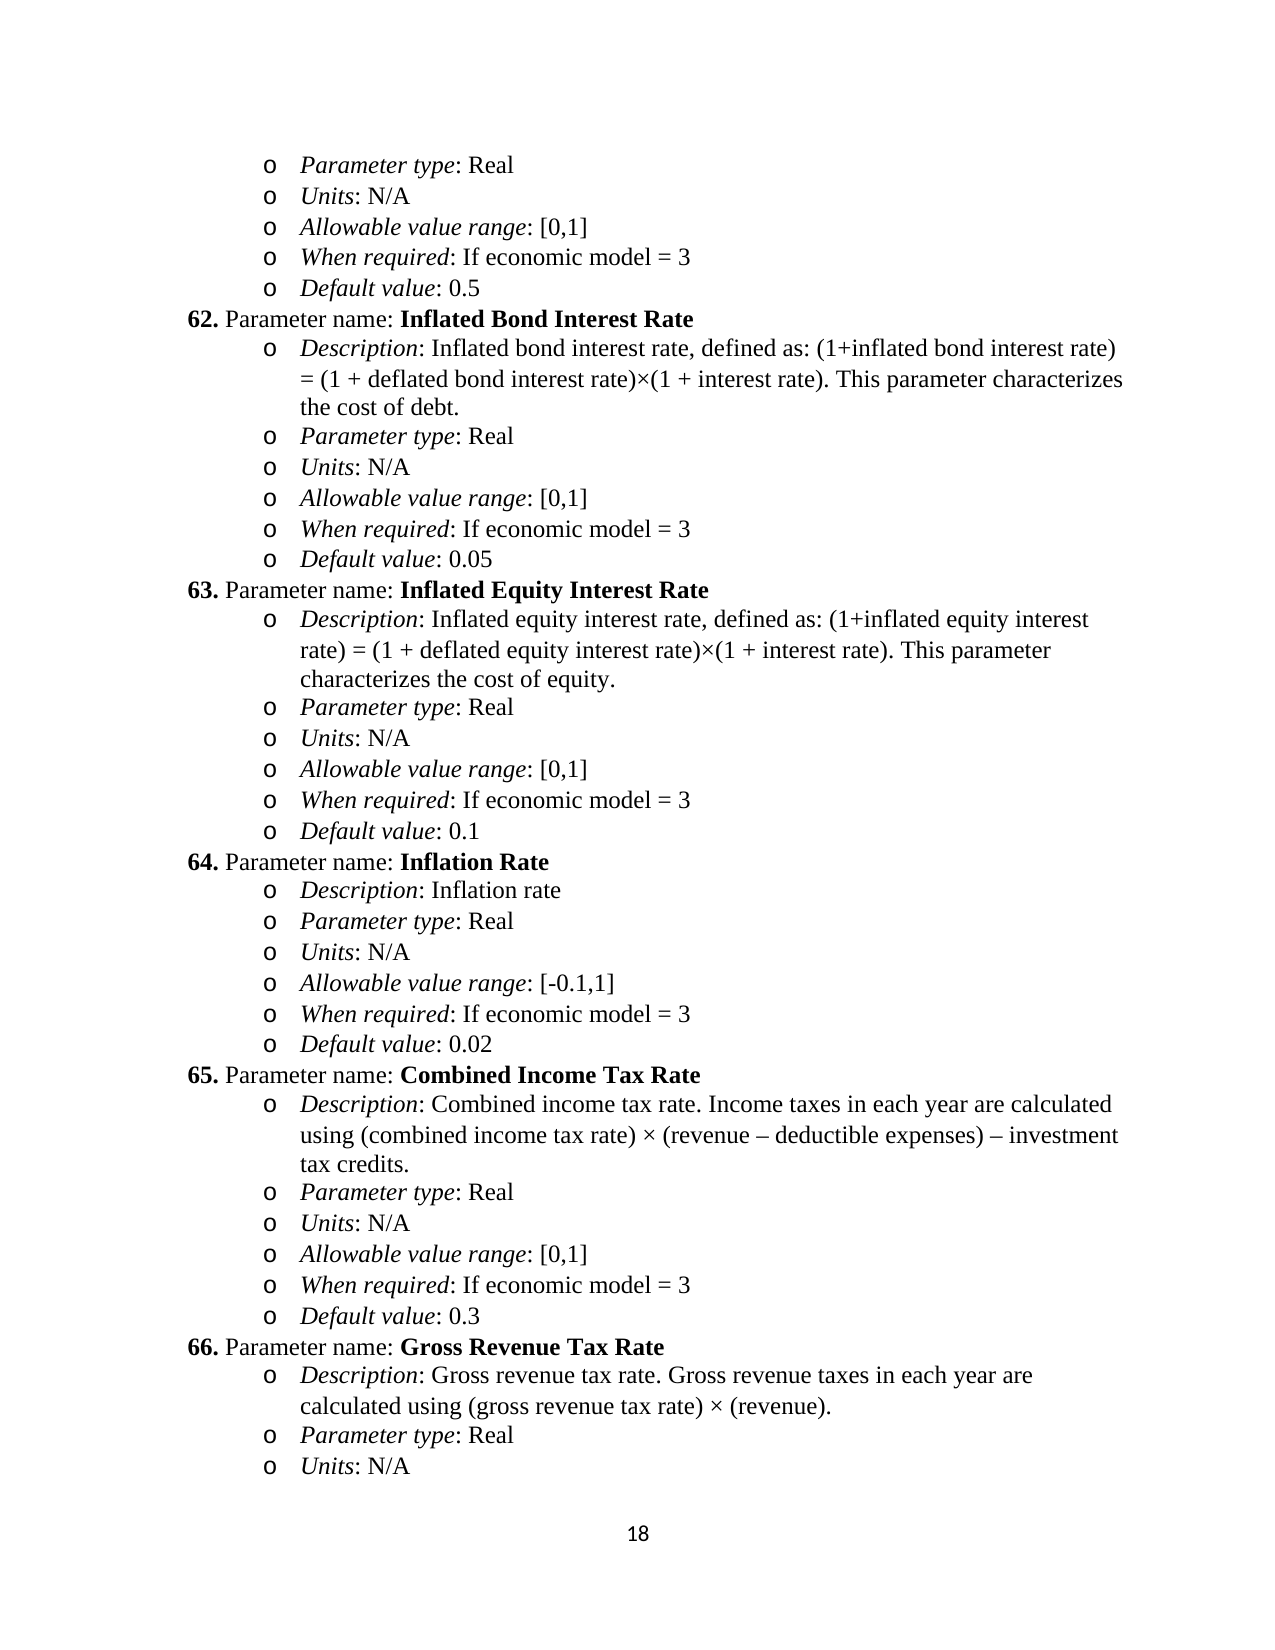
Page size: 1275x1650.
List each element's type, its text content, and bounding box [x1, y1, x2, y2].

list Units: N/A [262, 937, 1125, 968]
list Parameter type: Real [262, 421, 1125, 452]
list Allowable value range: [0,1] [262, 754, 1125, 785]
list When required: If economic model = 3 [262, 999, 1125, 1029]
list When required: If economic model = 3 [262, 242, 1125, 273]
list Description: Gross revenue tax rate. Gross revenue taxes in each year are calculated using (gross revenue tax rate) × (revenue). [262, 1360, 1125, 1420]
list Parameter name: Inflated Equity Interest Rate [187, 575, 1125, 604]
list Units: N/A [262, 452, 1125, 483]
list Default value: 0.05 [262, 544, 1125, 575]
list Units: N/A [262, 181, 1125, 212]
list Description: Combined income tax rate. Income taxes in each year are calculated using (combined income tax rate) × (revenue – deductible expenses) – investment tax credits. [262, 1089, 1125, 1177]
list Parameter type: Real [262, 1177, 1125, 1208]
list Default value: 0.5 [262, 273, 1125, 304]
list Parameter name: Combined Income Tax Rate [187, 1060, 1125, 1089]
list Parameter name: Inflation Rate [187, 847, 1125, 875]
list Parameter type: Real [262, 150, 1125, 181]
list Default value: 0.02 [262, 1029, 1125, 1060]
list Parameter name: Gross Revenue Tax Rate [187, 1332, 1125, 1360]
list Parameter type: Real [262, 906, 1125, 937]
list Allowable value range: [-0.1,1] [262, 968, 1125, 999]
list Default value: 0.1 [262, 816, 1125, 847]
list Units: N/A [262, 1451, 1125, 1482]
list Parameter name: Inflated Bond Interest Rate [187, 304, 1125, 333]
list Units: N/A [262, 723, 1125, 754]
list When required: If economic model = 3 [262, 514, 1125, 544]
list Description: Inflation rate [262, 875, 1125, 906]
list Allowable value range: [0,1] [262, 1239, 1125, 1270]
list When required: If economic model = 3 [262, 785, 1125, 816]
list Parameter type: Real [262, 1420, 1125, 1451]
list Description: Inflated bond interest rate, defined as: (1+inflated bond interest rate) = (1 + deflated bond interest rate)×(1 + interest rate). This parameter characterizes the cost of debt. [262, 333, 1125, 421]
list Description: Inflated equity interest rate, defined as: (1+inflated equity interest rate) = (1 + deflated equity interest rate)×(1 + interest rate). This parameter characterizes the cost of equity. [262, 604, 1125, 692]
list When required: If economic model = 3 [262, 1270, 1125, 1301]
list Parameter type: Real [262, 692, 1125, 723]
list Allowable value range: [0,1] [262, 212, 1125, 242]
list Units: N/A [262, 1208, 1125, 1239]
list Allowable value range: [0,1] [262, 483, 1125, 514]
list Default value: 0.3 [262, 1301, 1125, 1332]
